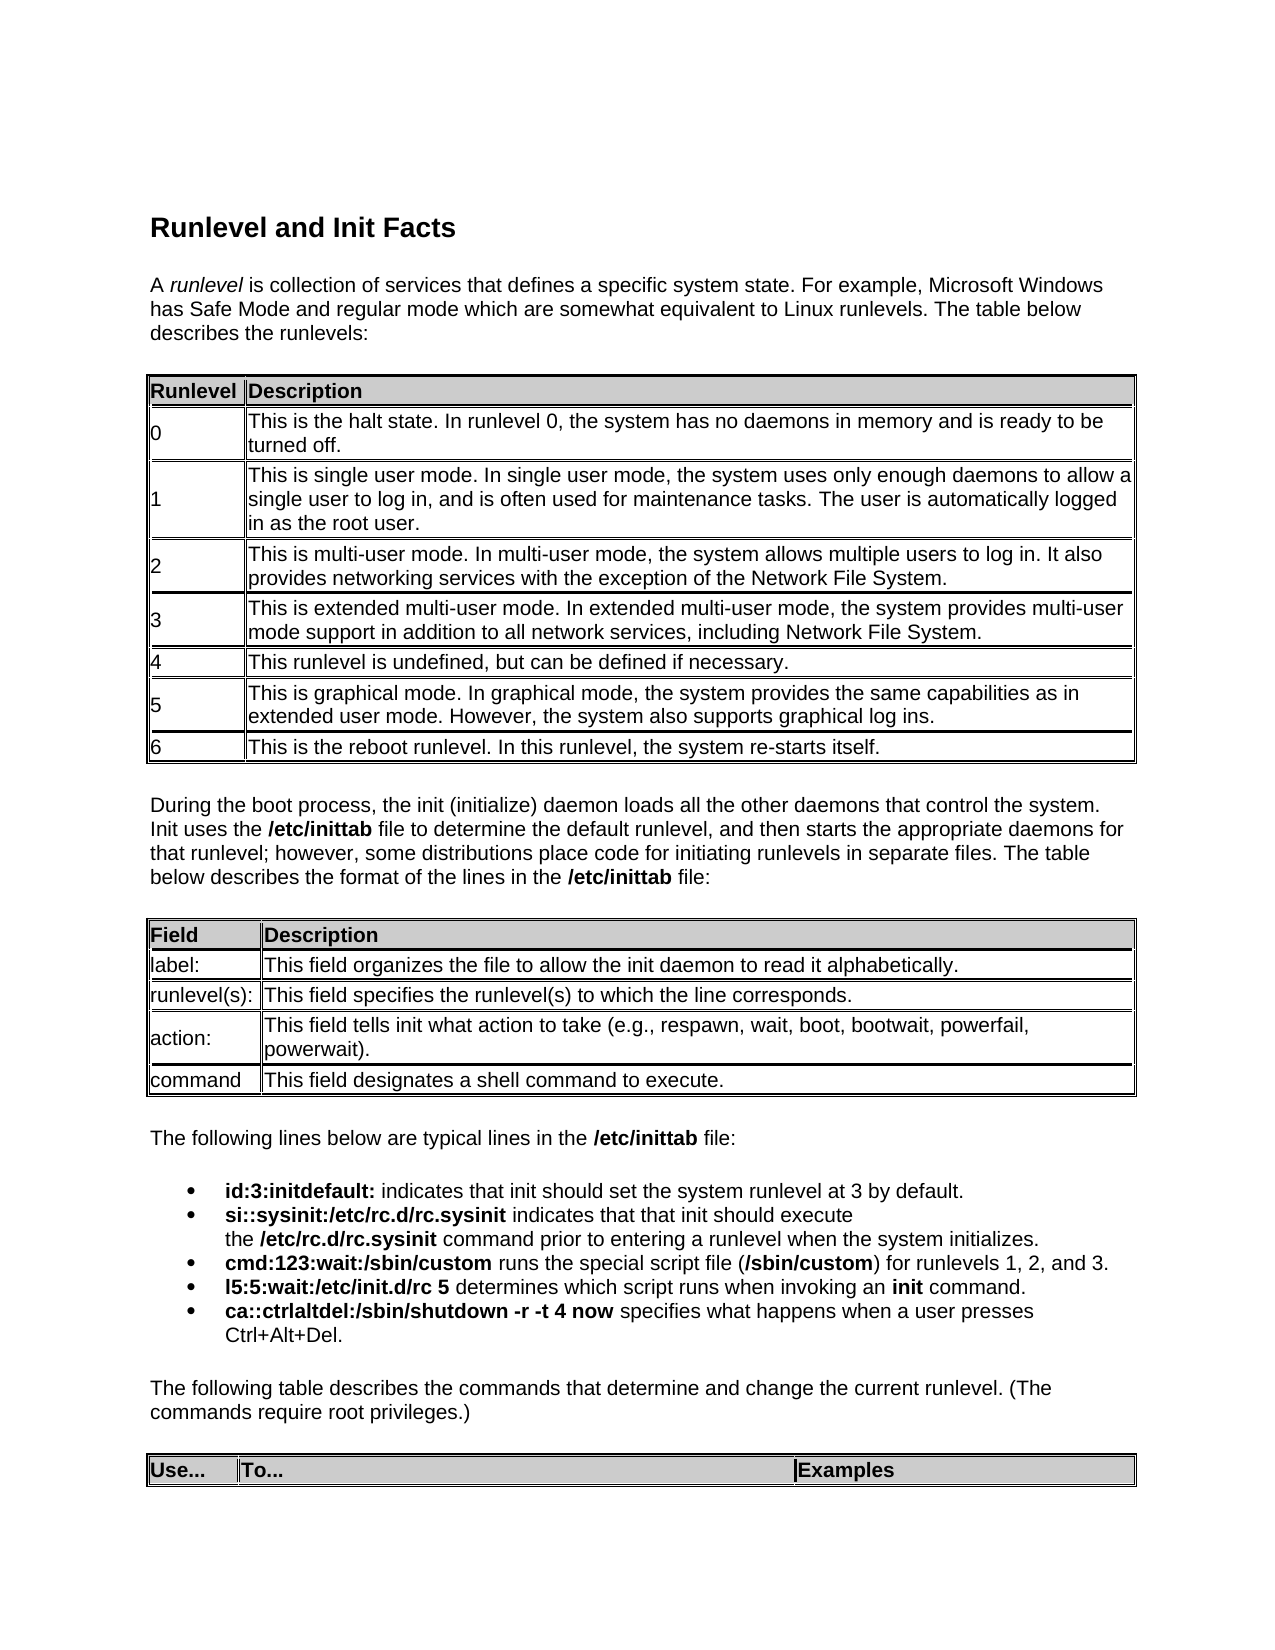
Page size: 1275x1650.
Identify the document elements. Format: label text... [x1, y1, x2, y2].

table_cell command [148, 1063, 262, 1093]
table_cell This is single user mode. In single user mode, the system uses only enough daemons to allow a single user to log in, and is often used for maintenance tasks. The user is automatically logged in as the root user. [247, 459, 1134, 537]
table_header Use... [150, 1457, 238, 1483]
table_header Description [262, 921, 1134, 948]
text During the boot process, the init (initialize) daemon loads all the other daemons that control the system. Init uses the /etc/inittab file to determine the default runlevel, and then starts the appropriate daemons for that runlevel; however, some distributions place code for initiating runlevels in separate files. The table below describes the format of the lines in the /etc/inittab file: [150, 793, 1125, 888]
table_cell This is multi-user mode. In multi-user mode, the system allows multiple users to log in. It also provides networking services with the exception of the Network File System. [246, 537, 1135, 591]
table_cell This is the reboot runlevel. In this runlevel, the system re-starts itself. [246, 730, 1134, 760]
table_cell This is extended multi-user mode. In extended multi-user mode, the system provides multi-user mode support in addition to all network services, including Network File System. [247, 591, 1134, 645]
table_header Runlevel [150, 377, 246, 404]
table_cell This is the halt state. In runlevel 0, the system has no daemons in memory and is ready to be turned off. [247, 404, 1134, 458]
table_cell 4 [150, 645, 244, 676]
table_cell 1 [150, 459, 244, 537]
table_header Description [246, 377, 1134, 404]
text The following table describes the commands that determine and change the current runlevel. (The commands require root privileges.) [150, 1376, 1125, 1424]
text Runlevel and Init Facts [150, 211, 1125, 244]
list id:3:initdefault: indicates that init should set the system runlevel at 3 by default. [187, 1179, 1125, 1203]
table_cell 6 [150, 730, 246, 760]
table_cell runlevel(s): [150, 978, 260, 1008]
table_header To... [239, 1455, 795, 1483]
table_cell This field designates a shell command to execute. [262, 1063, 1135, 1093]
table_cell This field organizes the file to allow the init daemon to read it alphabetically. [263, 948, 1135, 978]
table_cell This field tells init what action to take (e.g., respawn, wait, boot, bootwait, powerfail, powerwait). [263, 1009, 1134, 1063]
table_cell 5 [148, 676, 246, 730]
table_cell 0 [150, 404, 244, 458]
table_header Examples [795, 1457, 1134, 1483]
table_cell This runlevel is undefined, but can be defined if necessary. [247, 645, 1134, 676]
list si::sysinit:/etc/rc.d/rc.sysinit indicates that that init should execute the /etc/rc.d/rc.sysinit command prior to entering a runlevel when the system initializes. [187, 1203, 1125, 1251]
list ca::ctrlaltdel:/sbin/shutdown -r -t 4 now specifies what happens when a user presses Ctrl+Alt+Del. [187, 1299, 1125, 1347]
table_cell This is graphical mode. In graphical mode, the system provides the same capabilities as in extended user mode. However, the system also supports graphical log ins. [246, 676, 1135, 730]
list cmd:123:wait:/sbin/custom runs the special script file (/sbin/custom) for runlevels 1, 2, and 3. [187, 1251, 1125, 1275]
text The following lines below are typical lines in the /etc/inittab file: [150, 1126, 1125, 1149]
table_cell 3 [150, 591, 244, 645]
list l5:5:wait:/etc/init.d/rc 5 determines which script runs when invoking an init command. [187, 1275, 1125, 1299]
table_cell 2 [148, 537, 246, 591]
table_cell This field specifies the runlevel(s) to which the line corresponds. [263, 978, 1134, 1008]
table_header Field [150, 921, 262, 948]
table_cell label: [148, 948, 260, 978]
table_cell action: [150, 1009, 260, 1063]
text A runlevel is collection of services that defines a specific system state. For example, Microsoft Windows has Safe Mode and regular mode which are somewhat equivalent to Linux runlevels. The table below describes the runlevels: [150, 273, 1125, 345]
